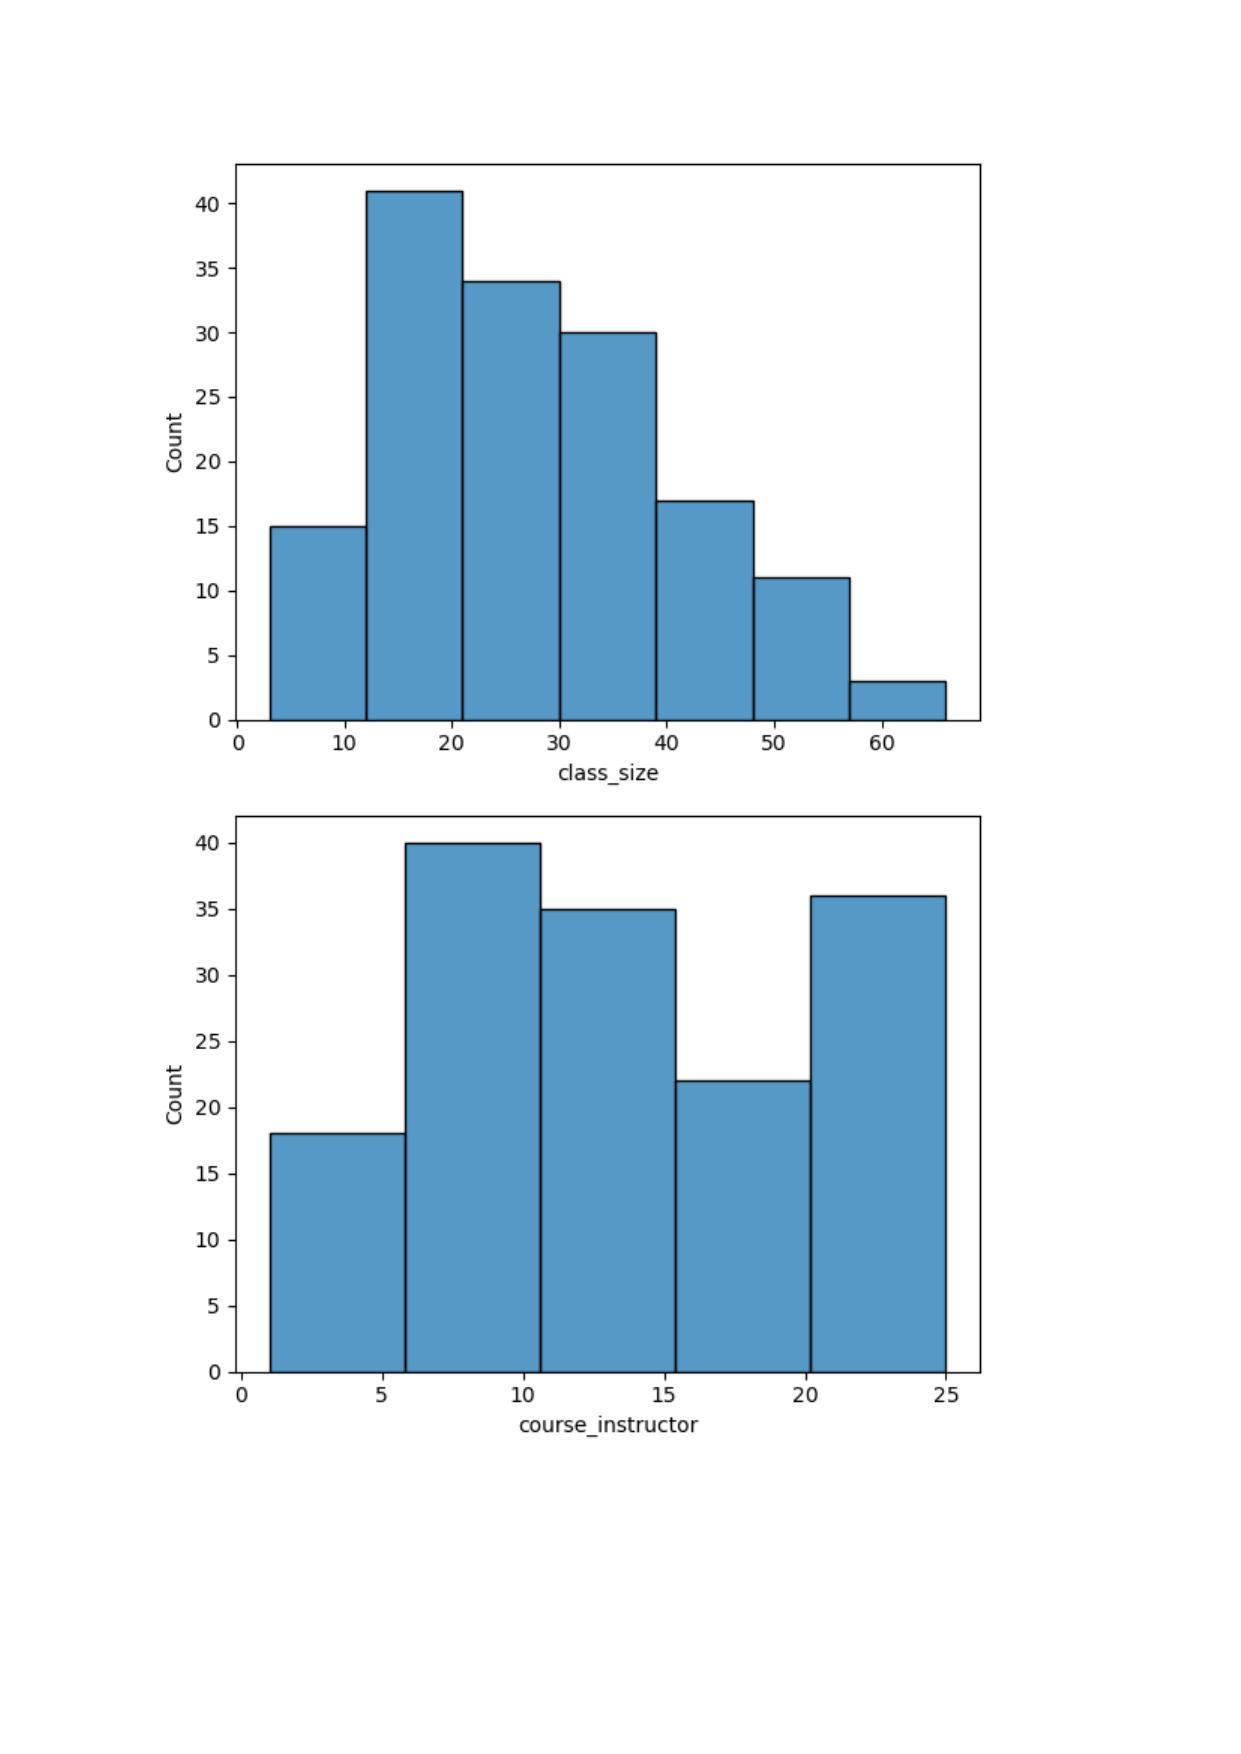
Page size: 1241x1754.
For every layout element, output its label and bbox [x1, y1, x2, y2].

picture [150, 150, 995, 800]
picture [150, 801, 995, 1452]
